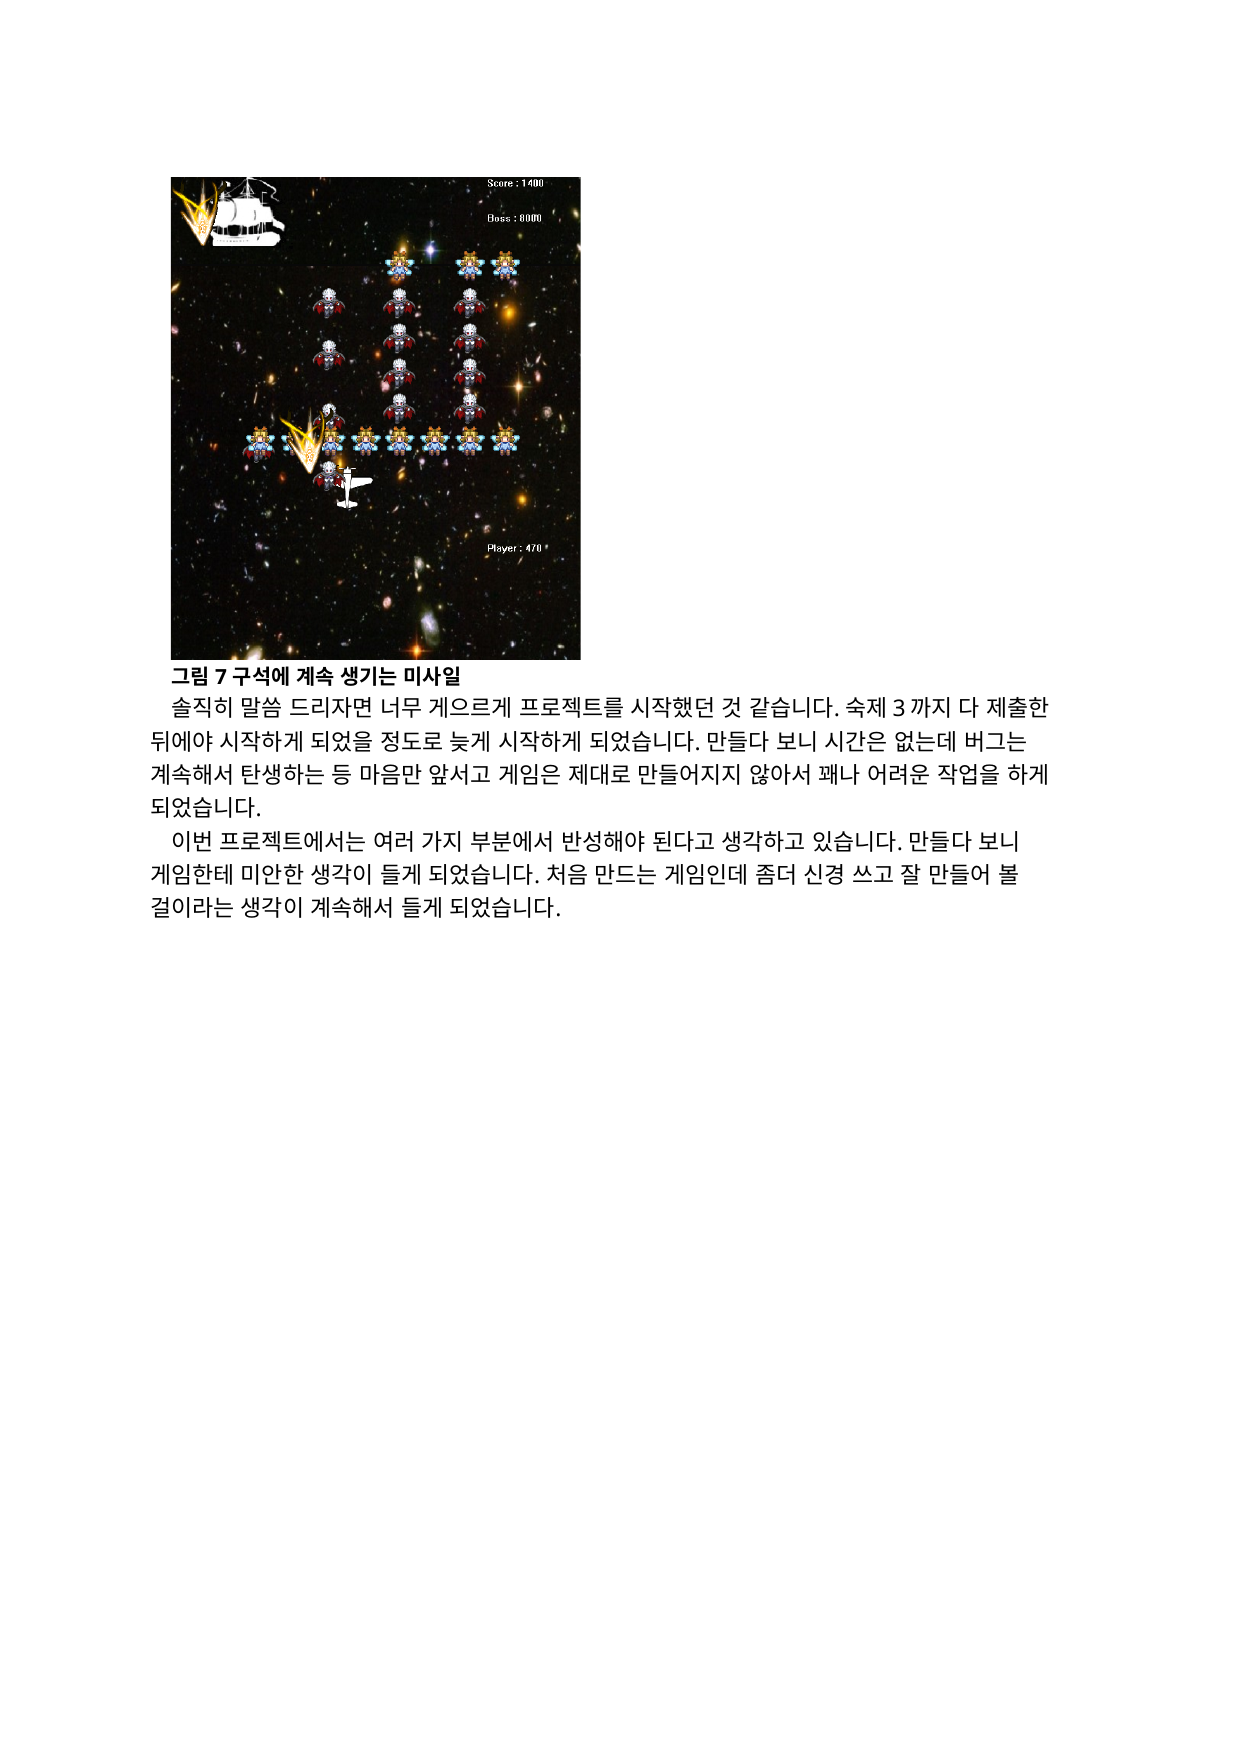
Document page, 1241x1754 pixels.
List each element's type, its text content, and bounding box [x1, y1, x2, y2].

picture [170, 177, 581, 660]
text 솔직히 말씀 드리자면 너무 게으르게 프로젝트를 시작했던 것 같습니다. 숙제3까지 다 제출한 뒤에야 시작하게 되었을 정도로 늦게 시작하게 되었습니다. 만들다 보니 시간은 없는데 버그는 계속해서 탄생하는 등 마음만 앞서고 게임은 제대로 만들어지지 않아서 꽤나 어려운 작업을 하게 되었습니다. [150, 690, 1090, 823]
text 이번 프로젝트에서는 여러 가지 부분에서 반성해야 된다고 생각하고 있습니다. 만들다 보니 게임한테 미안한 생각이 들게 되었습니다. 처음 만드는 게임인데 좀더 신경 쓰고 잘 만들어 볼 걸이라는 생각이 계속해서 들게 되었습니다. [150, 823, 1090, 923]
